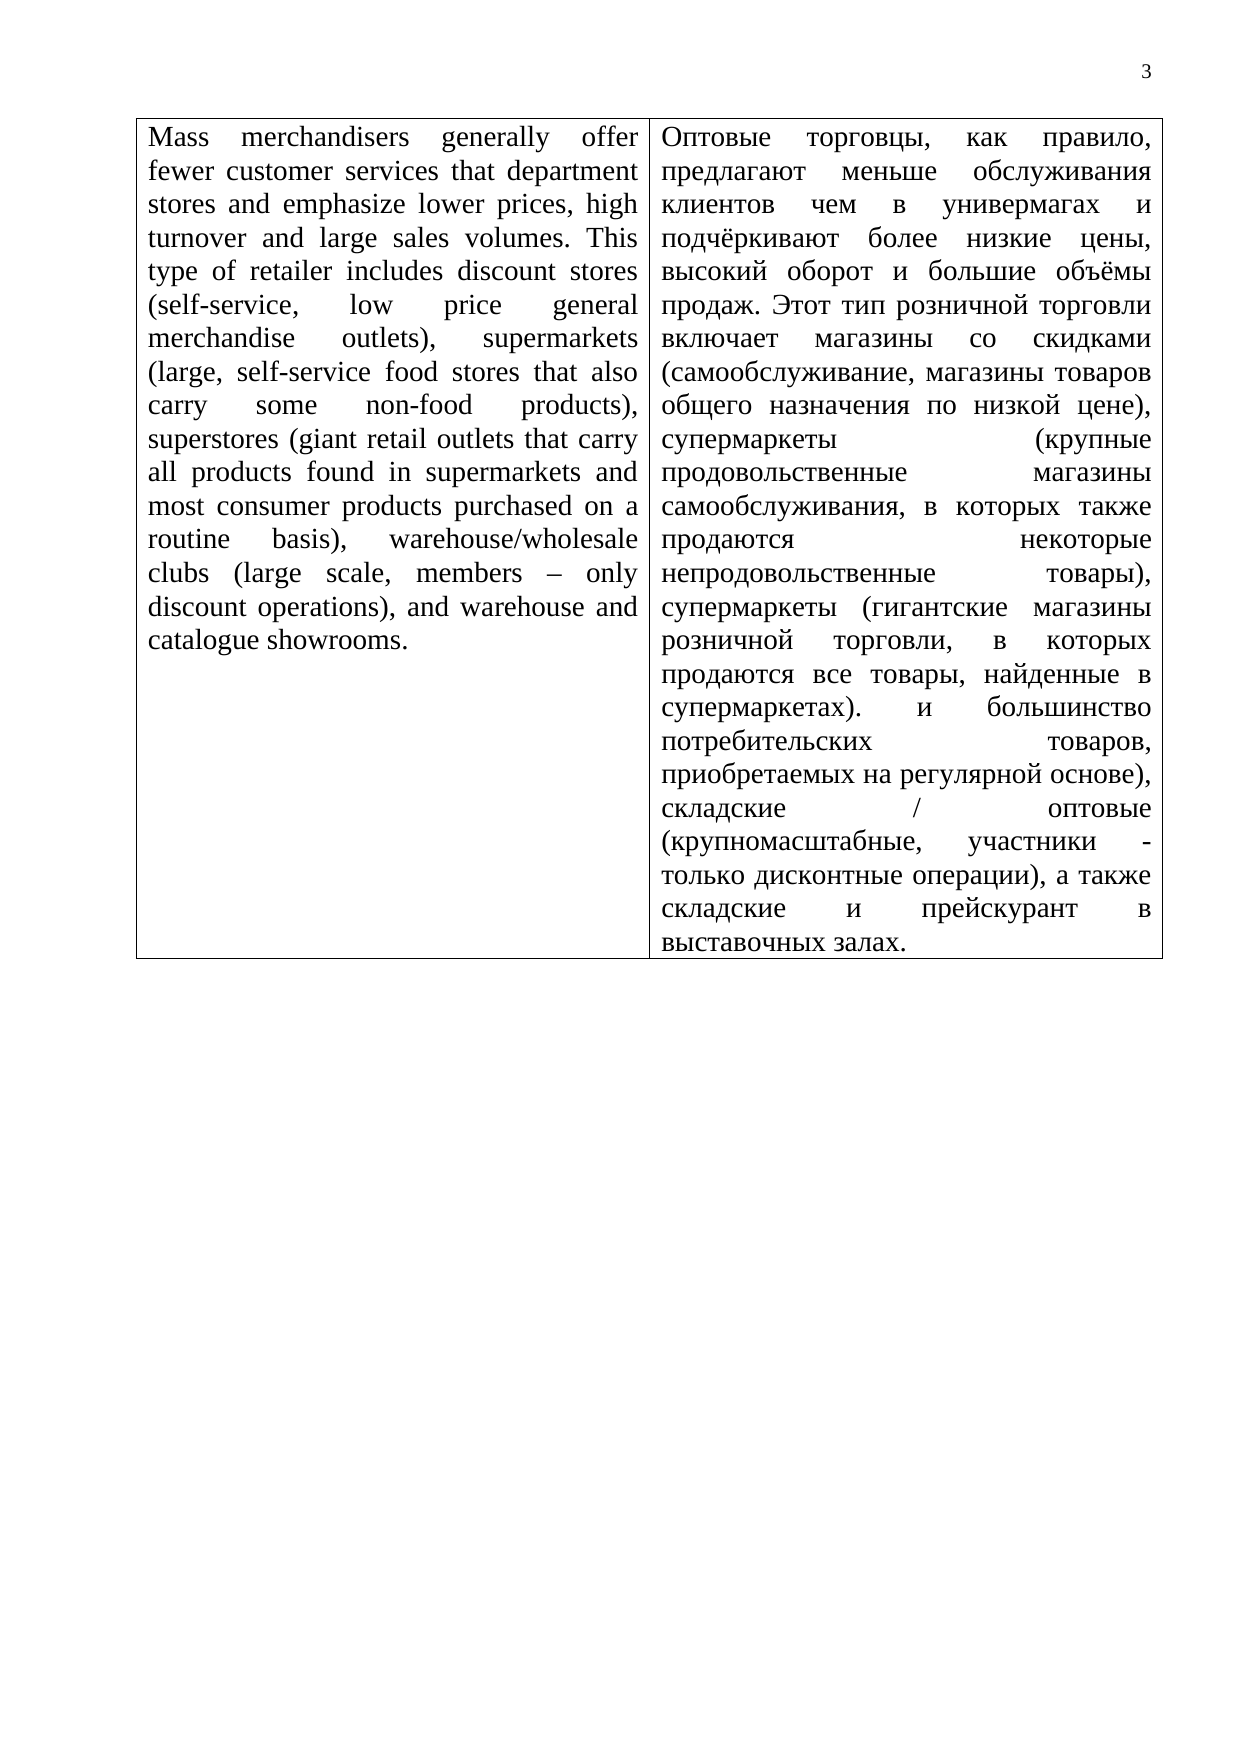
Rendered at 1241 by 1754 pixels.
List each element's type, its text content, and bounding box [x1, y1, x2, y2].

table_header Оптовые торговцы, как правило, предлагают меньше обслуживания клиентов чем в универмагах и подчёркивают более низкие цены, высокий оборот и большие объёмы продаж. Этот тип розничной торговли включает магазины со скидками (самообслуживание, магазины товаров общего назначения по низкой цене), супермаркеты (крупные продовольственные магазины самообслуживания, в которых также продаются некоторые непродовольственные товары), супермаркеты (гигантские магазины розничной торговли, в которых продаются все товары, найденные в супермаркетах). и большинство потребительских товаров, приобретаемых на регулярной основе), складские / оптовые (крупномасштабные, участники - только дисконтные операции), а также складские и прейскурант в выставочных залах. [650, 119, 1162, 958]
table_header Mass merchandisers generally offer fewer customer services that department stores and emphasize lower prices, high turnover and large sales volumes. This type of retailer includes discount stores (self-service, low price general merchandise outlets), supermarkets (large, self-service food stores that also carry some non-food products), superstores (giant retail outlets that carry all products found in supermarkets and most consumer products purchased on a routine basis), warehouse/wholesale clubs (large scale, members – only discount operations), and warehouse and catalogue showrooms. [137, 119, 649, 958]
